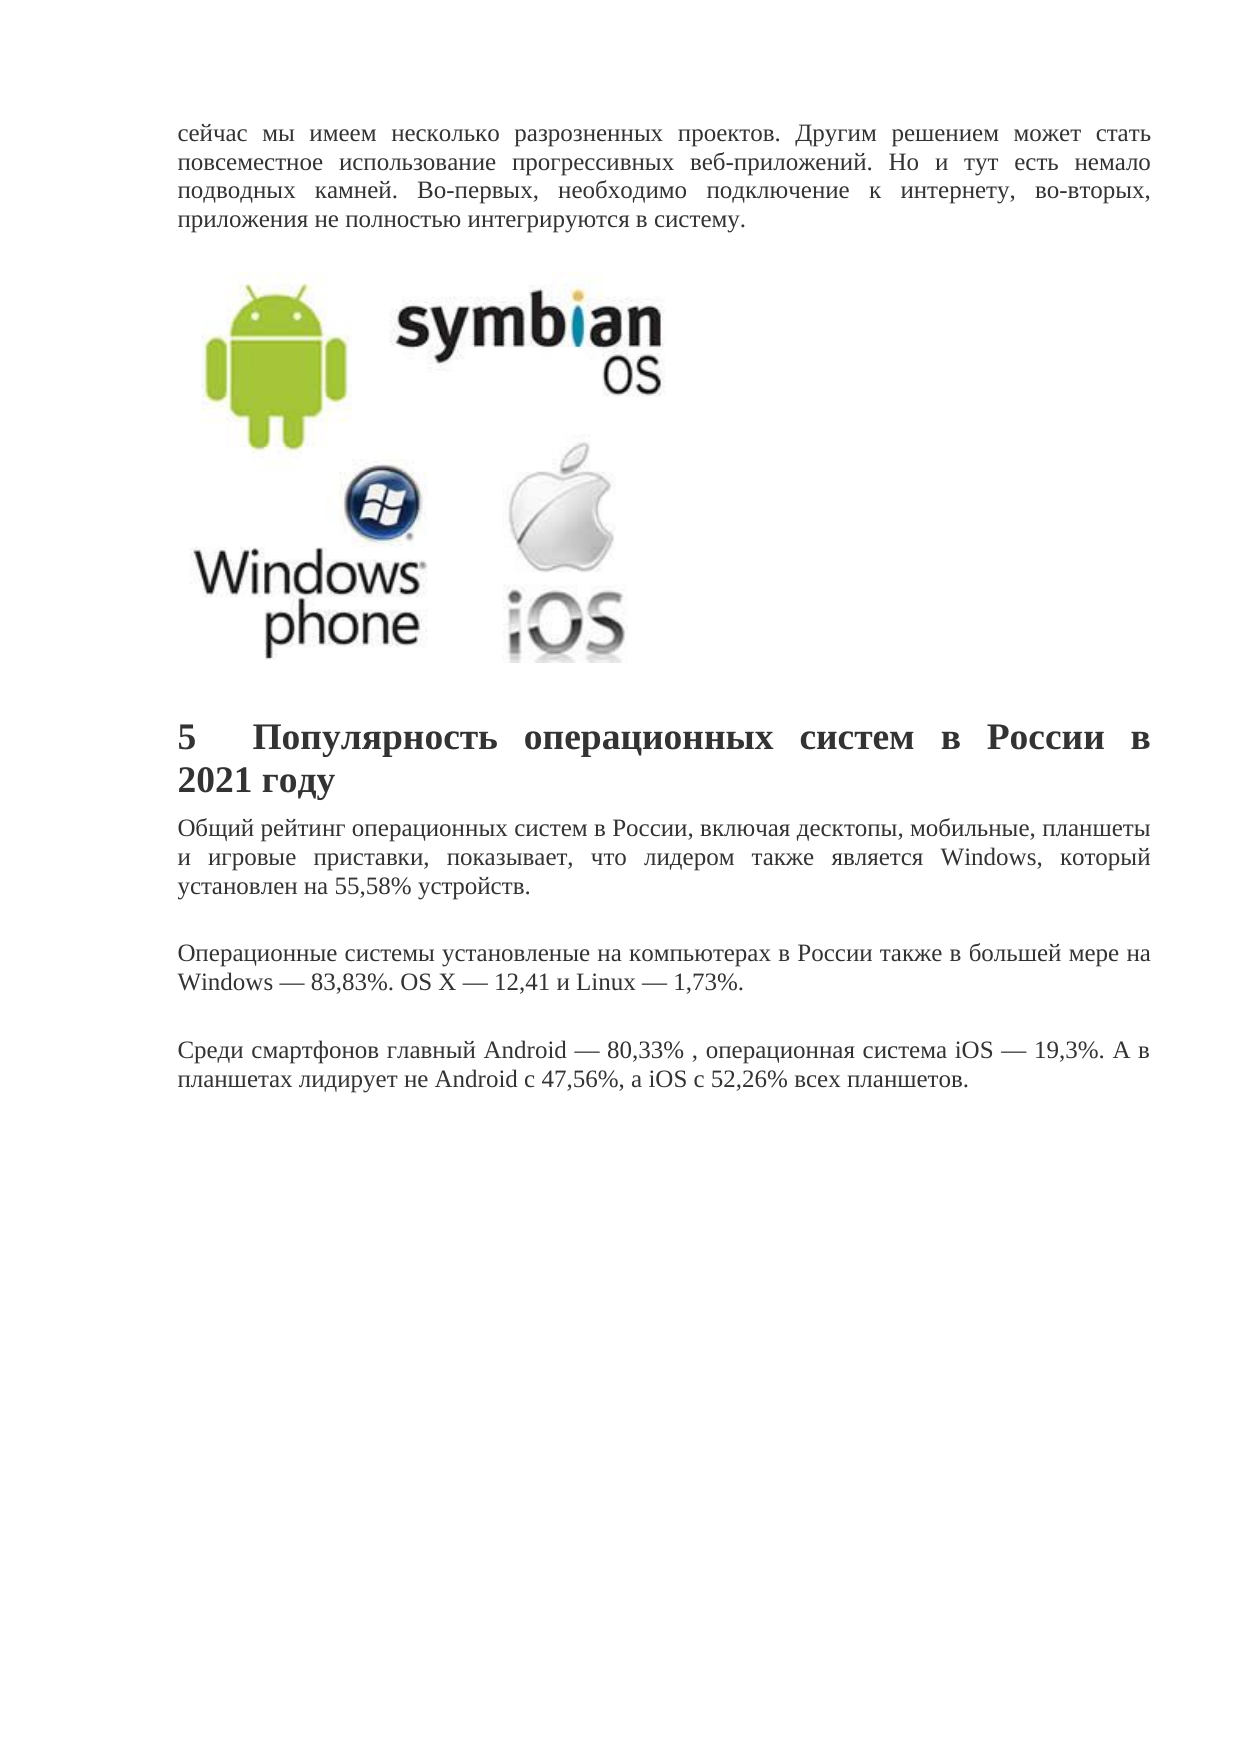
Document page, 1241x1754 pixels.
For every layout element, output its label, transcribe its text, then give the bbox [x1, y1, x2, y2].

picture [177, 272, 678, 663]
text Общий рейтинг операционных систем в России, включая десктопы, мобильные, планшеты и игровые приставки, показывает, что лидером также является Windows, который установлен на 55,58% устройств. [177, 813, 1152, 899]
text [177, 118, 1152, 233]
text Среди смартфонов главный Android — 80,33% , операционная система iOS — 19,3%. А в планшетах лидирует не Android с 47,56%, а iOS с 52,26% всех планшетов. [177, 1035, 1152, 1093]
text Операционные системы установленые на компьютерах в России также в большей мере на Windows — 83,83%. OS X — 12,41 и Linux — 1,73%. [177, 938, 1152, 996]
list Популярность операционных систем в России в 2021 году [177, 714, 1152, 801]
